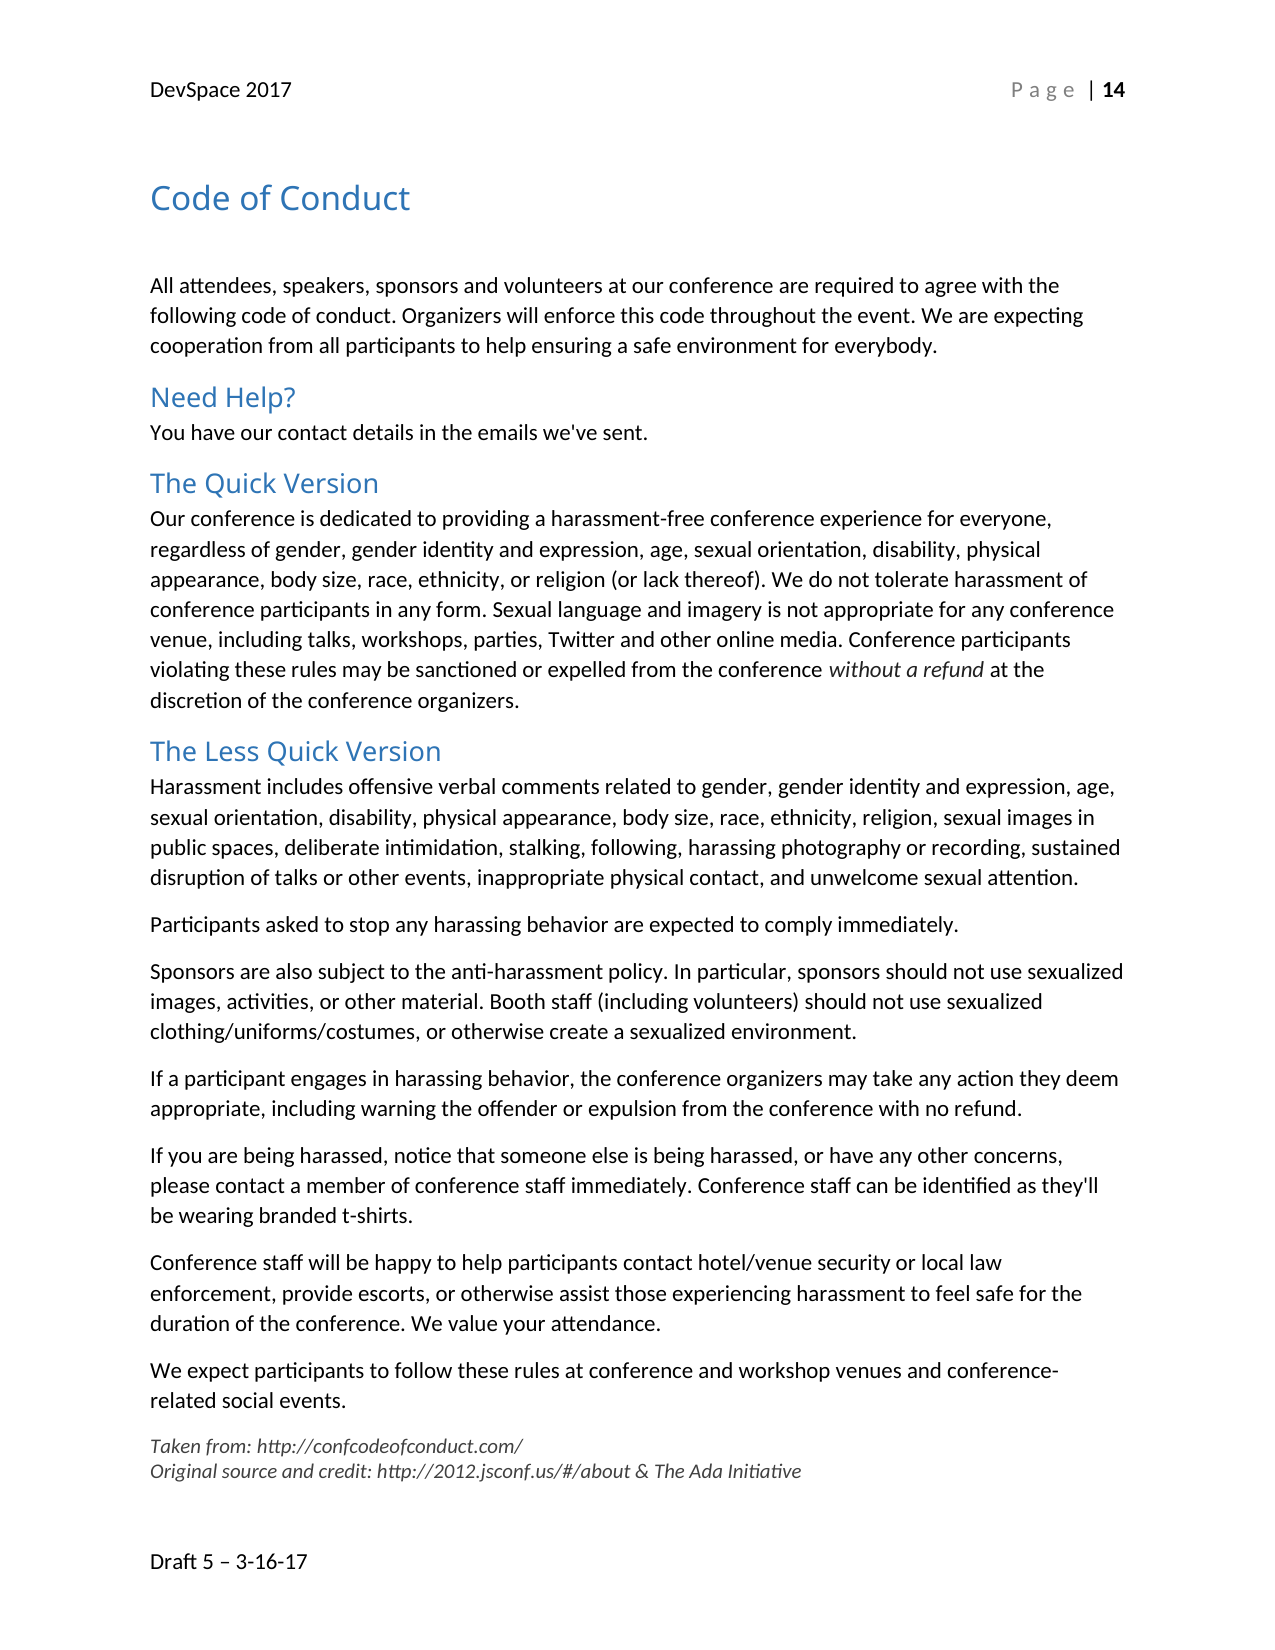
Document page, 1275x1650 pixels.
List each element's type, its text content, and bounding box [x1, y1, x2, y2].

text All attendees, speakers, sponsors and volunteers at our conference are required to agree with the following code of conduct. Organizers will enforce this code throughout the event. We are expecting cooperation from all participants to help ensuring a safe environment for everybody. [150, 271, 1125, 359]
text Harassment includes offensive verbal comments related to gender, gender identity and expression, age, sexual orientation, disability, physical appearance, body size, race, ethnicity, religion, sexual images in public spaces, deliberate intimidation, stalking, following, harassing photography or recording, sustained disruption of talks or other events, inappropriate physical contact, and unwelcome sexual attention. [150, 772, 1125, 891]
text We expect participants to follow these rules at conference and workshop venues and conference-related social events. [150, 1356, 1125, 1414]
text Original source and credit: http://2012.jsconf.us/#/about & The Ada Initiative [150, 1458, 1125, 1484]
text Taken from: http://confcodeofconduct.com/ [150, 1433, 1125, 1458]
text Conference staff will be happy to help participants contact hotel/venue security or local law enforcement, provide escorts, or otherwise assist those experiencing harassment to feel safe for the duration of the conference. We value your attendance. [150, 1248, 1125, 1337]
text You have our contact details in the emails we've sent. [150, 418, 1125, 446]
text Our conference is dedicated to providing a harassment-free conference experience for everyone, regardless of gender, gender identity and expression, age, sexual orientation, disability, physical appearance, body size, race, ethnicity, or religion (or lack thereof). We do not tolerate harassment of conference participants in any form. Sexual language and imagery is not appropriate for any conference venue, including talks, workshops, parties, Twitter and other online media. Conference participants violating these rules may be sanctioned or expelled from the conference without a refund at the discretion of the conference organizers. [150, 504, 1125, 714]
subtitle The Less Quick Version [150, 733, 1125, 769]
text If you are being harassed, notice that someone else is being harassed, or have any other concerns, please contact a member of conference staff immediately. Conference staff can be identified as they'll be wearing branded t-shirts. [150, 1141, 1125, 1230]
subtitle Need Help? [150, 378, 1125, 415]
subtitle Code of Conduct [150, 175, 1125, 220]
subtitle The Quick Version [150, 465, 1125, 502]
text If a participant engages in harassing behavior, the conference organizers may take any action they deem appropriate, including warning the offender or expulsion from the conference with no refund. [150, 1064, 1125, 1122]
text Sponsors are also subject to the anti-harassment policy. In particular, sponsors should not use sexualized images, activities, or other material. Booth staff (including volunteers) should not use sexualized clothing/uniforms/costumes, or otherwise create a sexualized environment. [150, 957, 1125, 1045]
text Participants asked to stop any harassing behavior are expected to comply immediately. [150, 910, 1125, 938]
